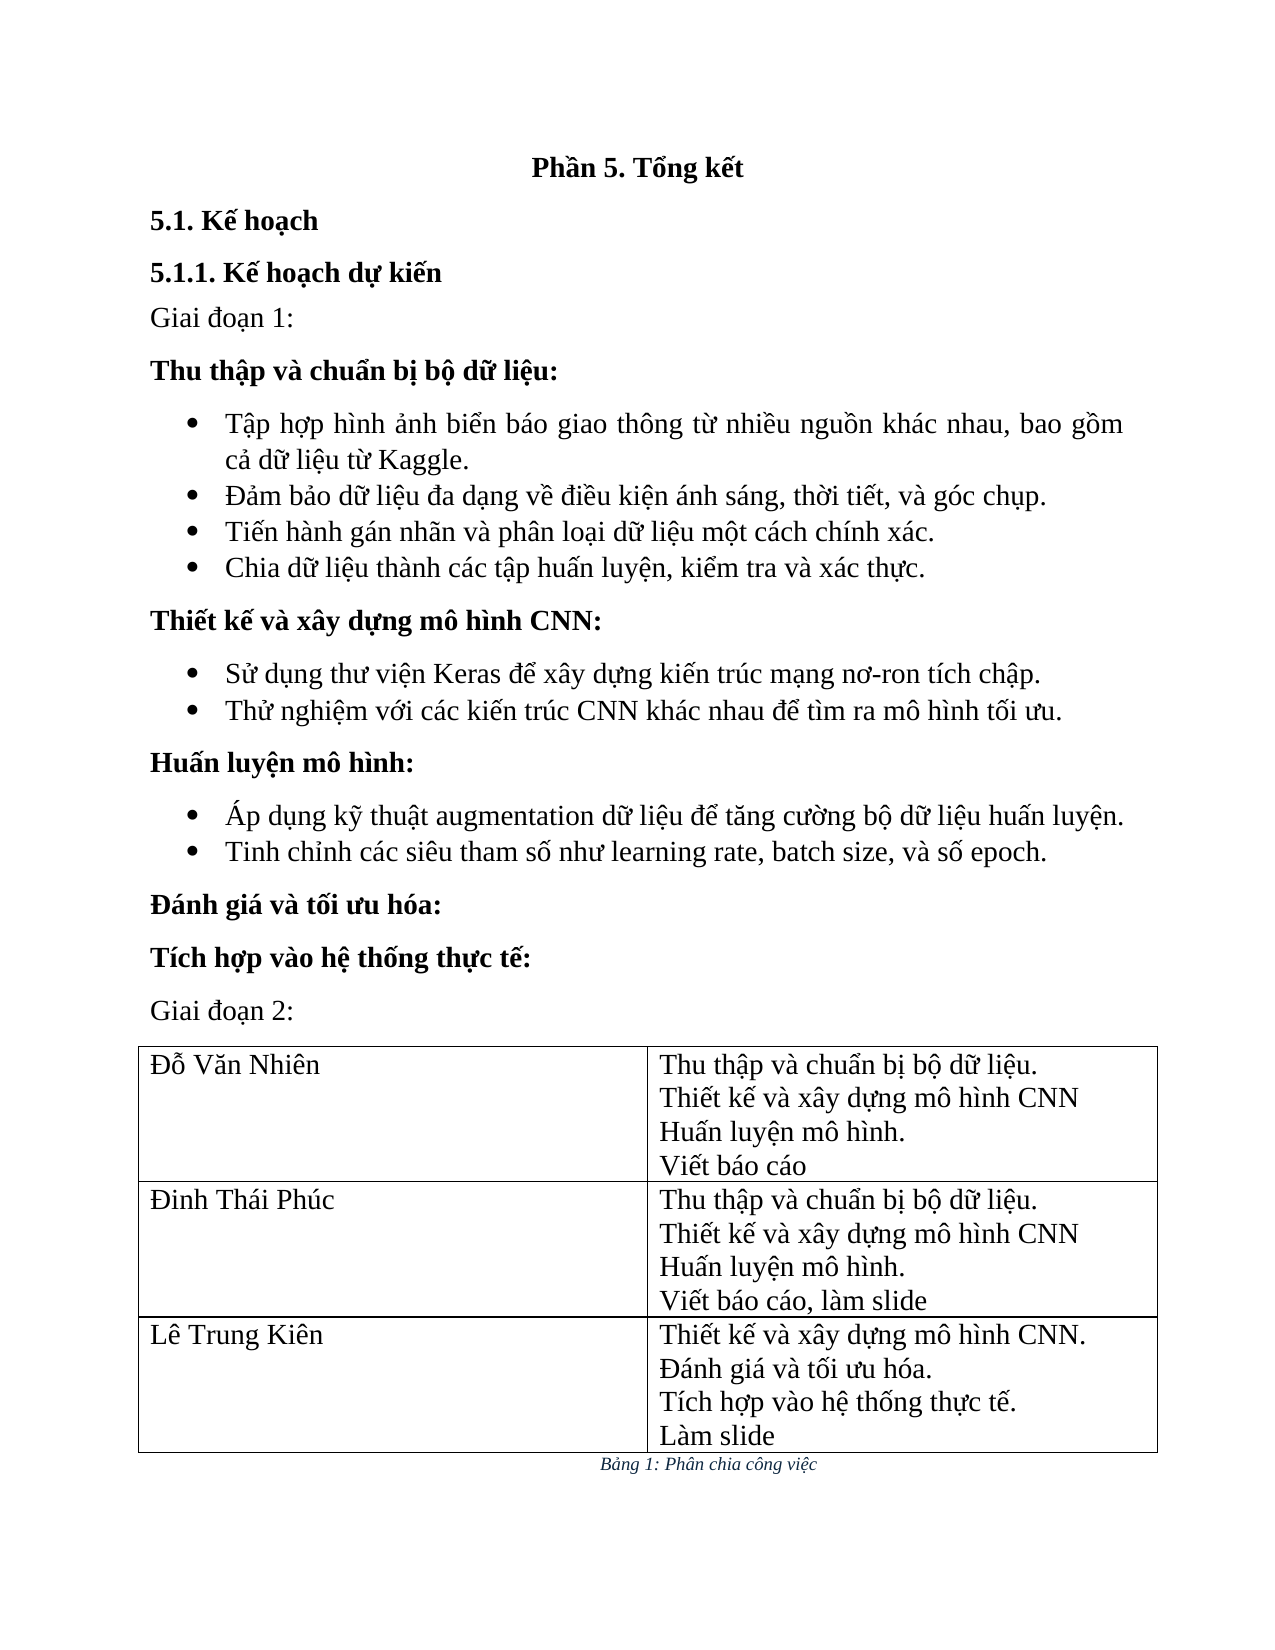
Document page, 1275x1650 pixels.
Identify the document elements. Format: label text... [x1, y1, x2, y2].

text Thu thập và chuẩn bị bộ dữ liệu: [150, 353, 1125, 386]
table_cell Lê Trung Kiên [139, 1318, 647, 1452]
list Tinh chỉnh các siêu tham số như learning rate, batch size, và số epoch. [187, 834, 1125, 868]
list Đảm bảo dữ liệu đa dạng về điều kiện ánh sáng, thời tiết, và góc chụp. [187, 478, 1125, 512]
table_header Đỗ Văn Nhiên [139, 1047, 647, 1181]
list Chia dữ liệu thành các tập huấn luyện, kiểm tra và xác thực. [187, 551, 1125, 584]
table_cell Thu thập và chuẩn bị bộ dữ liệu. Thiết kế và xây dựng mô hình CNN Huấn luyện mô hình. Viết báo cáo, làm slide [648, 1182, 1157, 1316]
text Giai đoạn 1: [150, 300, 1125, 334]
table_cell Thiết kế và xây dựng mô hình CNN. Đánh giá và tối ưu hóa. Tích hợp vào hệ thống thực tế. Làm slide [648, 1318, 1157, 1452]
list Tiến hành gán nhãn và phân loại dữ liệu một cách chính xác. [187, 514, 1125, 548]
text Thiết kế và xây dựng mô hình CNN: [150, 603, 1125, 637]
subtitle 5.1.1. Kế hoạch dự kiến [150, 256, 1125, 289]
list Thử nghiệm với các kiến trúc CNN khác nhau để tìm ra mô hình tối ưu. [187, 693, 1125, 726]
table_header Thu thập và chuẩn bị bộ dữ liệu. Thiết kế và xây dựng mô hình CNN Huấn luyện mô hình. Viết báo cáo [648, 1047, 1157, 1181]
text Đánh giá và tối ưu hóa: [150, 887, 1125, 921]
list Tập hợp hình ảnh biển báo giao thông từ nhiều nguồn khác nhau, bao gồm cả dữ liệu từ Kaggle. [187, 406, 1125, 476]
list Sử dụng thư viện Keras để xây dựng kiến trúc mạng nơ-ron tích chập. [187, 656, 1125, 690]
subtitle 5.1. Kế hoạch [150, 203, 1125, 236]
list Áp dụng kỹ thuật augmentation dữ liệu để tăng cường bộ dữ liệu huấn luyện. [187, 798, 1125, 832]
text Giai đoạn 2: [150, 993, 1125, 1027]
text Tích hợp vào hệ thống thực tế: [150, 940, 1125, 974]
subtitle Phần 5. Tổng kết [150, 150, 1125, 183]
table_cell Đinh Thái Phúc [139, 1182, 647, 1316]
text Huấn luyện mô hình: [150, 746, 1125, 779]
